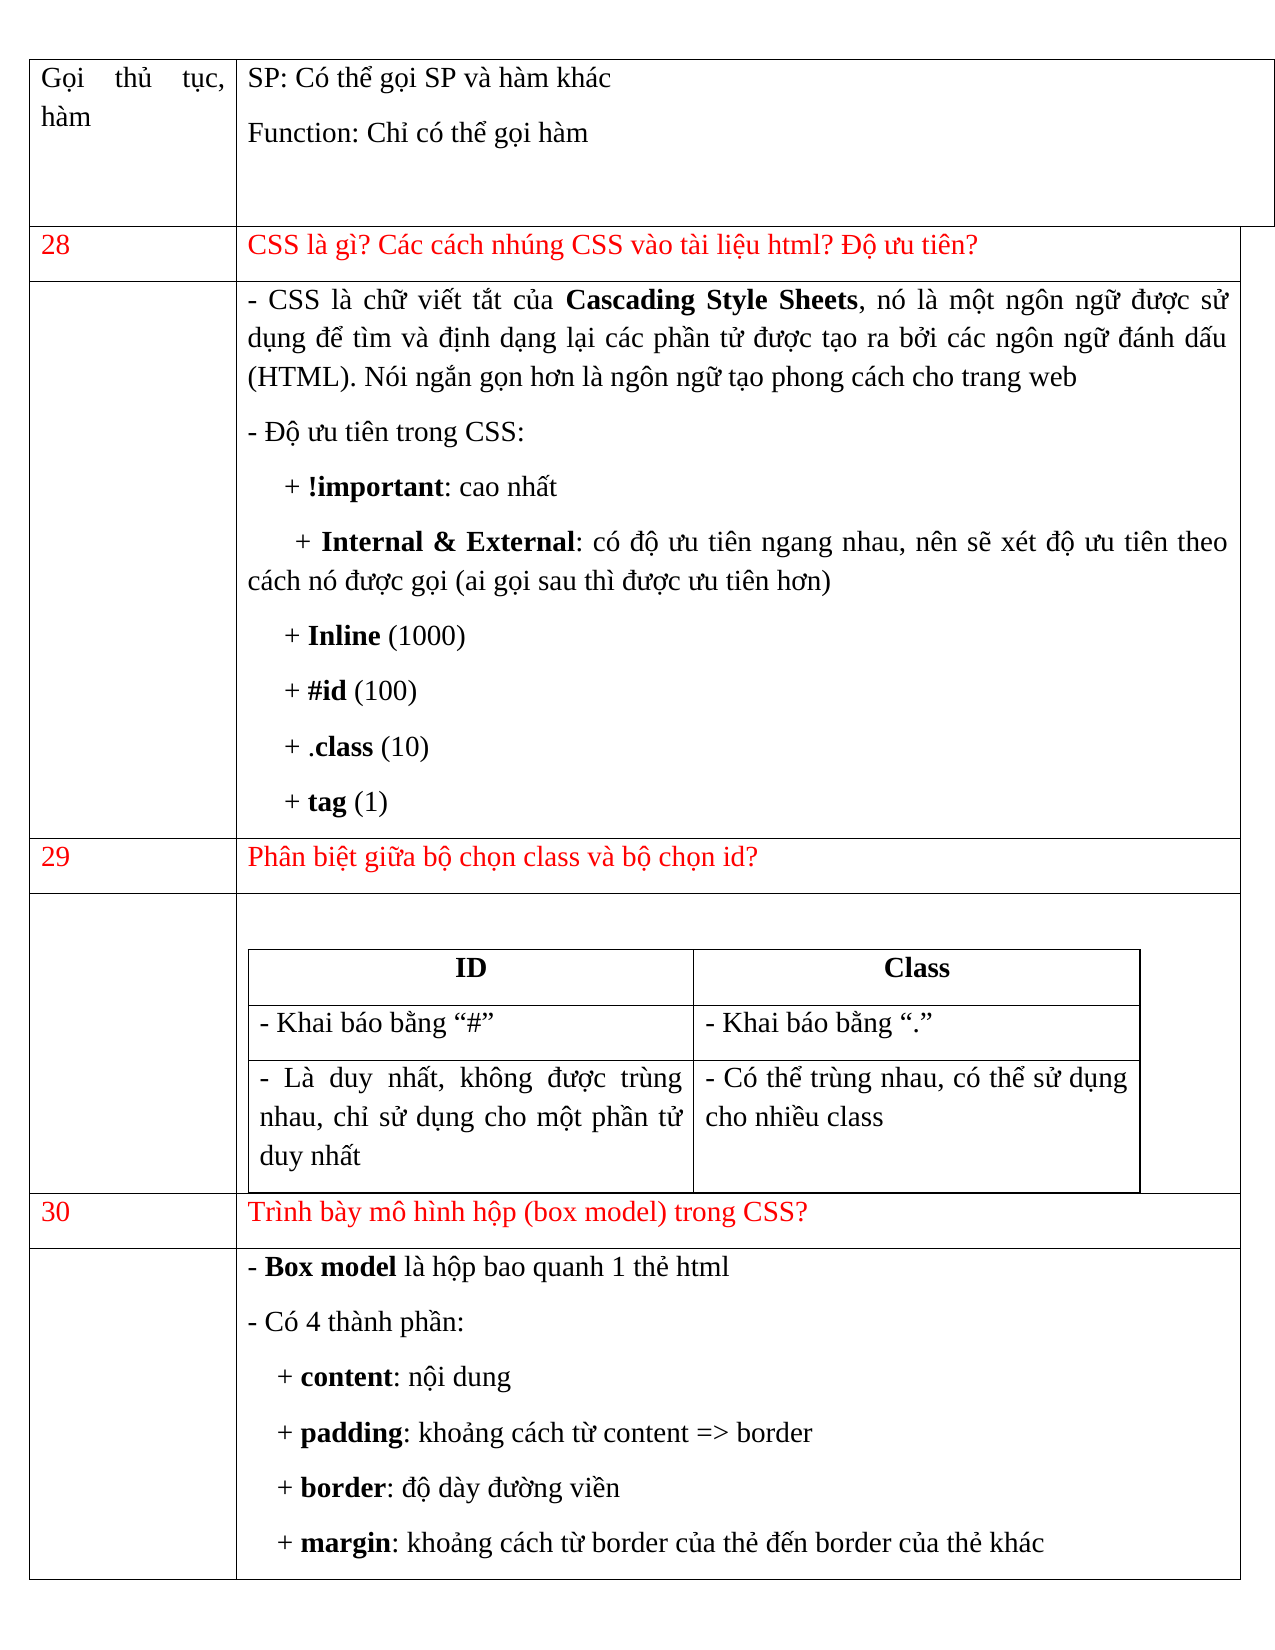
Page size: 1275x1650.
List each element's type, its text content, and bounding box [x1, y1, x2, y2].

table_cell SP: Có thể gọi SP và hàm khác Function: Chỉ có thể gọi hàm [237, 60, 1274, 226]
table_cell - Box model là hộp bao quanh 1 thẻ html - Có 4 thành phần: + content: nội dung + padding: khoảng cách từ content => border + border: độ dày đường viền + margin: khoảng cách từ border của thẻ đến border của thẻ khác [237, 1249, 1240, 1579]
table_cell 29 [30, 839, 236, 893]
table_cell 28 [30, 227, 236, 281]
table_cell Trình bày mô hình hộp (box model) trong CSS? [237, 1194, 1240, 1248]
table_cell Phân biệt giữa bộ chọn class và bộ chọn id? [237, 839, 1240, 893]
table_cell 30 [30, 1194, 236, 1248]
table_cell [237, 894, 1240, 1193]
table_cell [30, 894, 236, 1193]
table_cell [30, 282, 236, 838]
table_cell - CSS là chữ viết tắt của Cascading Style Sheets, nó là một ngôn ngữ được sử dụng để tìm và định dạng lại các phần tử được tạo ra bởi các ngôn ngữ đánh dấu (HTML). Nói ngắn gọn hơn là ngôn ngữ tạo phong cách cho trang web - Độ ưu tiên trong CSS: + !important: cao nhất + Internal & External: có độ ưu tiên ngang nhau, nên sẽ xét độ ưu tiên theo cách nó được gọi (ai gọi sau thì được ưu tiên hơn) + Inline (1000) + #id (100) + .class (10) + tag (1) [237, 282, 1240, 838]
table_cell Gọi thủ tục, hàm [30, 60, 236, 226]
table_cell CSS là gì? Các cách nhúng CSS vào tài liệu html? Độ ưu tiên? [237, 227, 1240, 281]
table_cell [30, 1249, 236, 1579]
